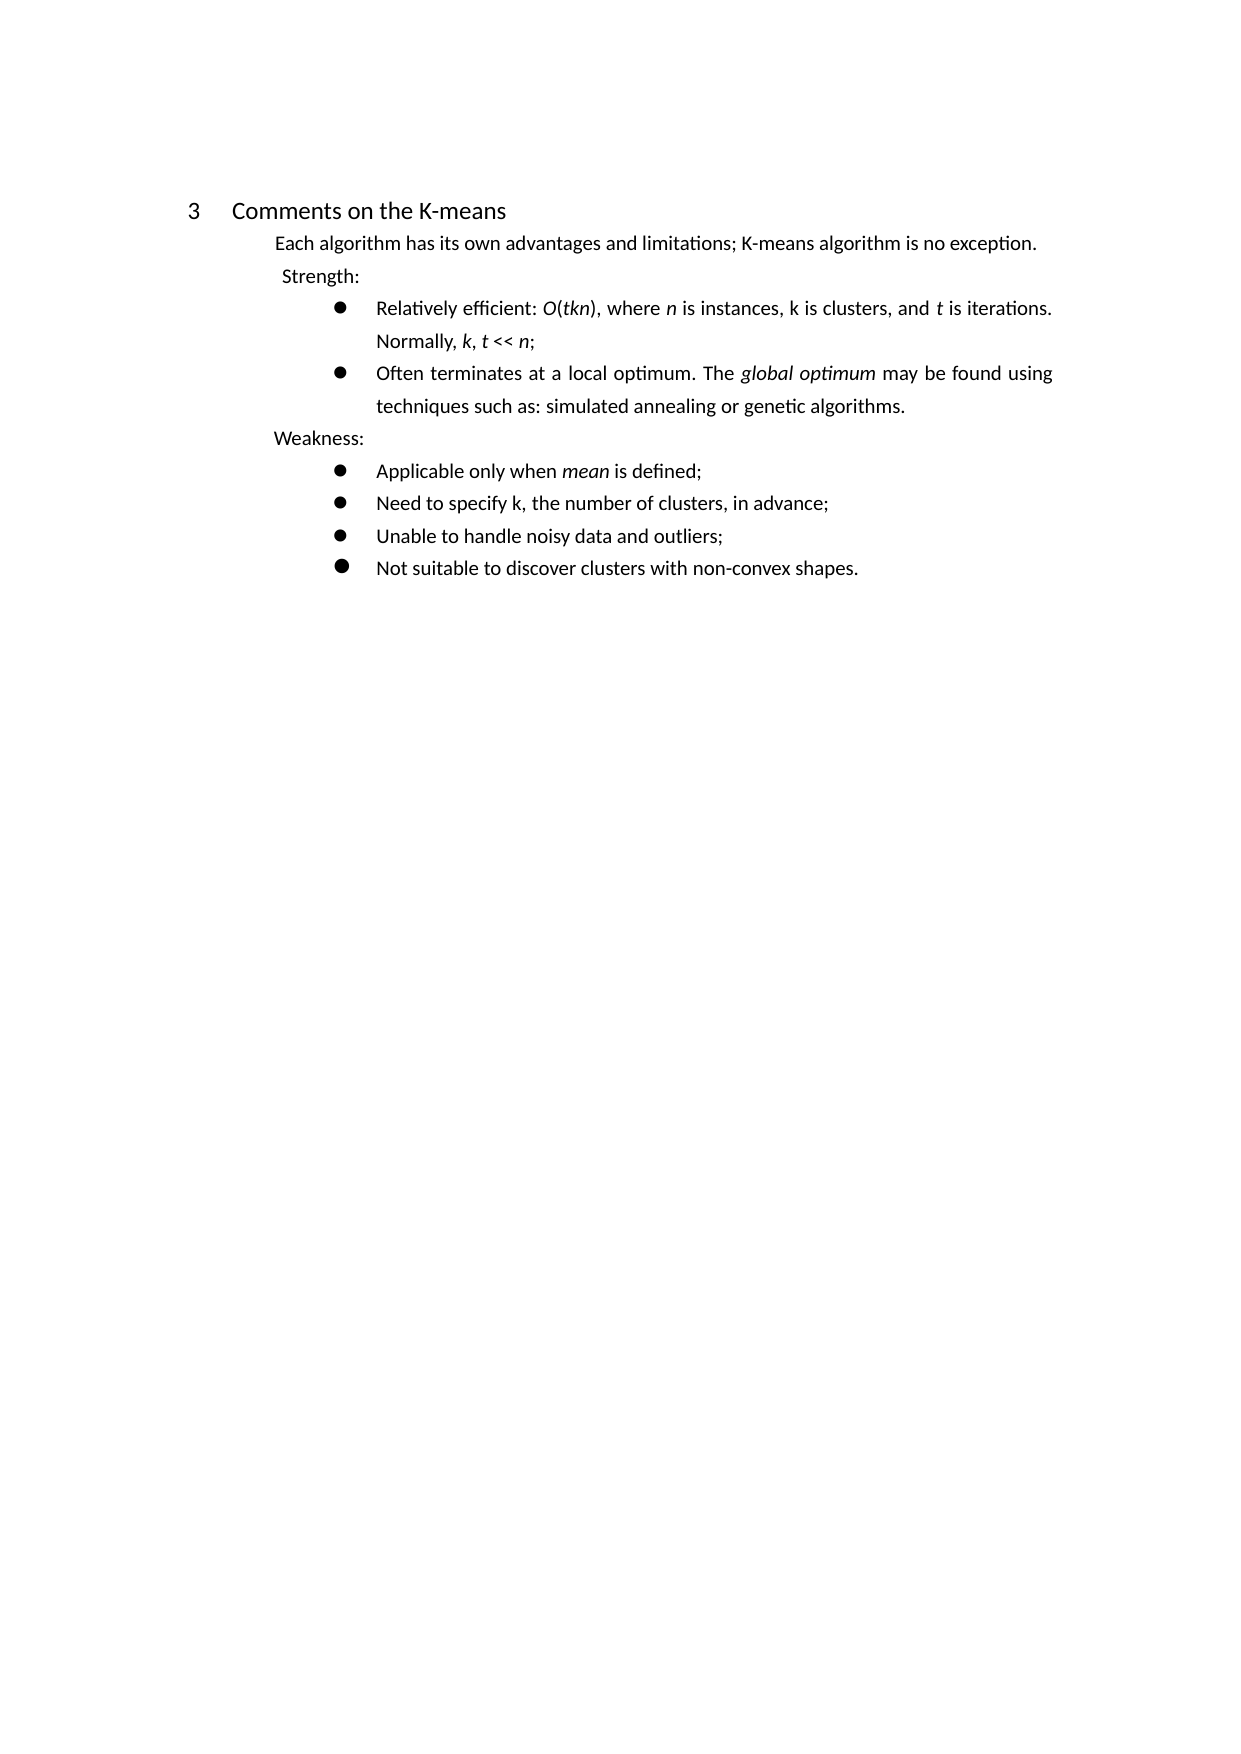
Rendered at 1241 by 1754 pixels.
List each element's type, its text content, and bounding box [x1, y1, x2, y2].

list Weakness: [273, 422, 1053, 454]
list Each algorithm has its own advantages and limitations; K-means algorithm is no exception. [232, 227, 1053, 259]
list Not suitable to discover clusters with non-convex shapes. [332, 552, 1053, 584]
list Strength: [282, 259, 1053, 292]
list Applicable only when mean is defined; [332, 454, 1053, 487]
list Unable to handle noisy data and outliers; [332, 519, 1053, 552]
list Often terminates at a local optimum. The global optimum may be found using techniques such as: simulated annealing or genetic algorithms. [332, 357, 1053, 422]
list Comments on the K-means [187, 194, 1053, 227]
list Need to specify k, the number of clusters, in advance; [332, 487, 1053, 519]
list Relatively efficient: O(tkn), where n is instances, k is clusters, and t is iterations. Normally, k, t << n; [332, 292, 1053, 357]
